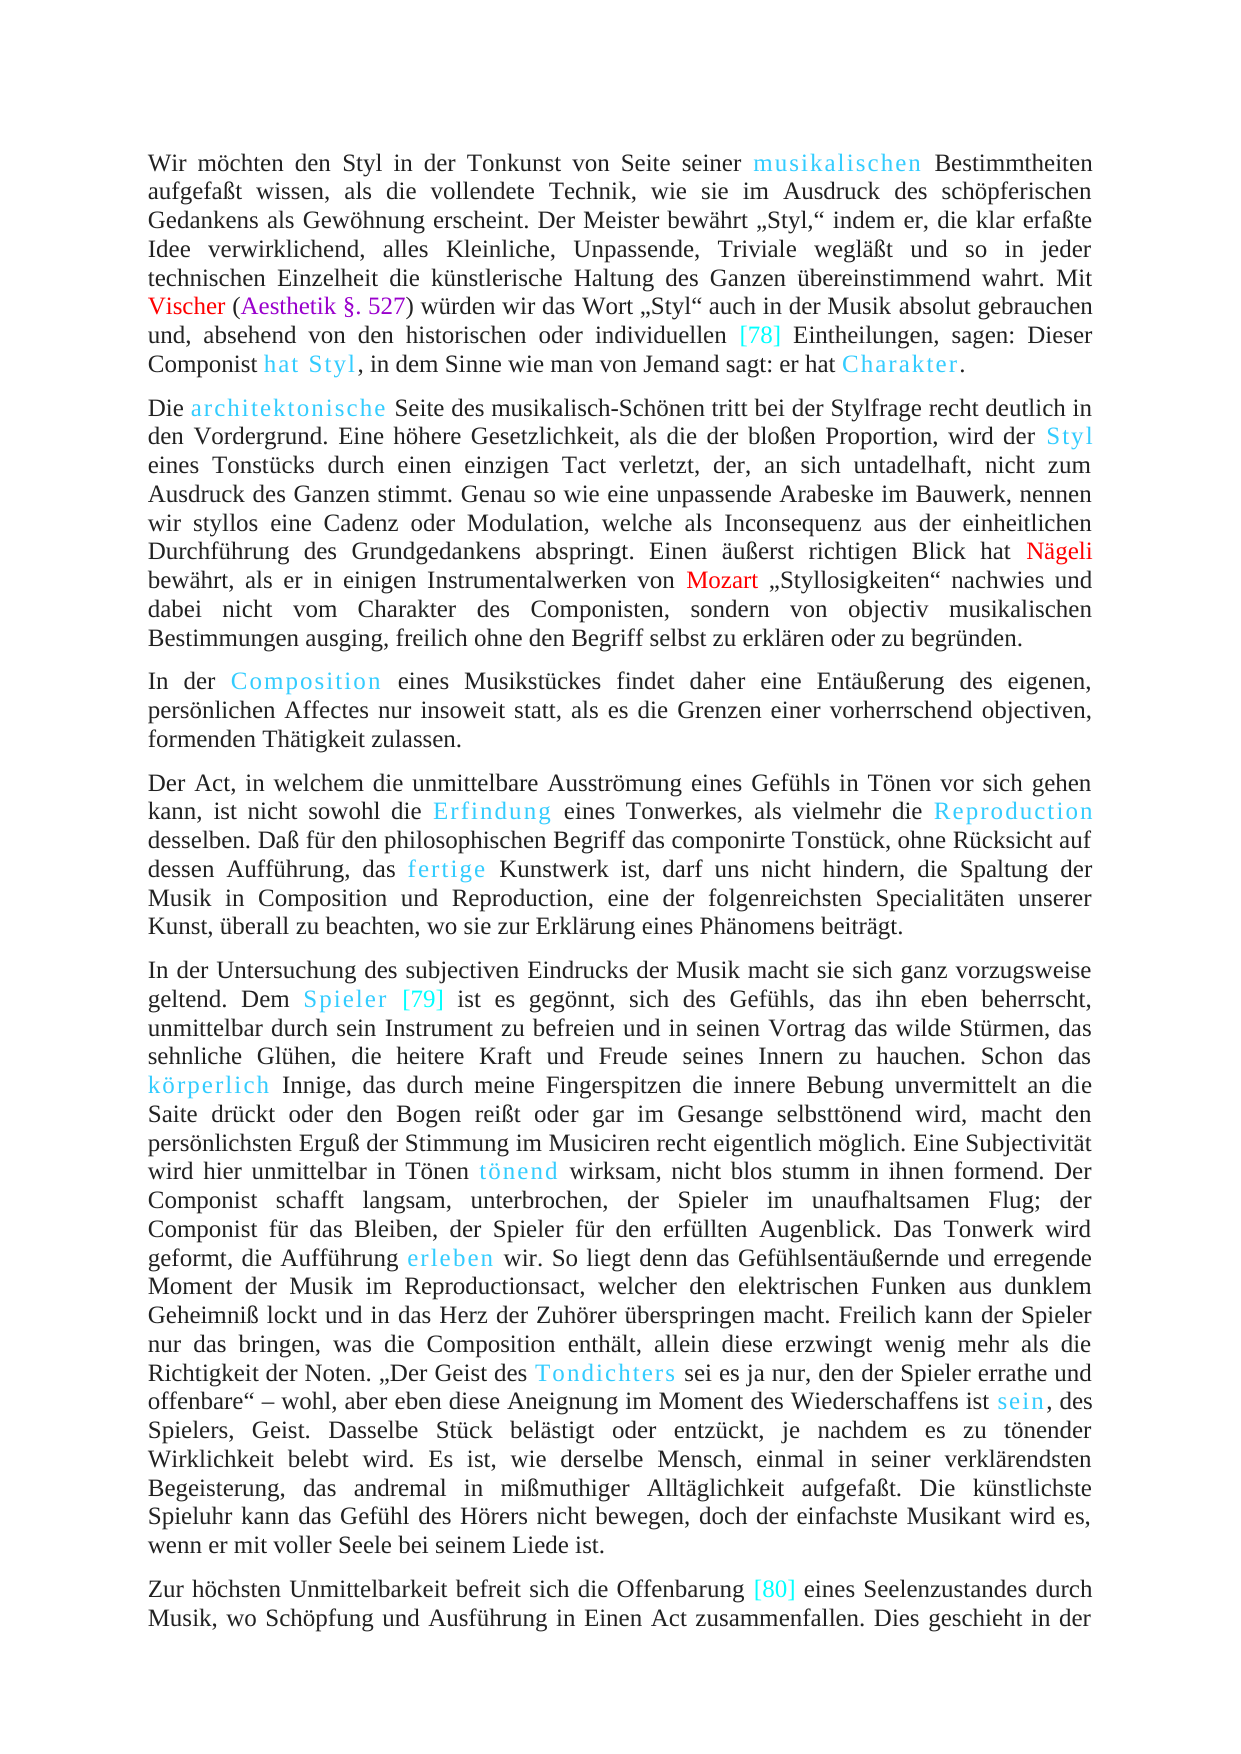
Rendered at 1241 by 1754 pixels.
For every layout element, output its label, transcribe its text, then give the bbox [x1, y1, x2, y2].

text In der Composition eines Musikstückes findet daher eine Entäußerung des eigenen, persönlichen Affectes nur insoweit statt, als es die Grenzen einer vorherrschend objectiven, formenden Thätigkeit zulassen. [148, 666, 1093, 753]
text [148, 1574, 1093, 1631]
text Wir möchten den Styl in der Tonkunst von Seite seiner musikalischen Bestimmtheiten aufgefaßt wissen, als die vollendete Technik, wie sie im Ausdruck des schöpferischen Gedankens als Gewöhnung erscheint. Der Meister bewährt „Styl,“ indem er, die klar erfaßte Idee verwirklichend, alles Kleinliche, Unpassende, Triviale wegläßt und so in jeder technischen Einzelheit die künstlerische Haltung des Ganzen übereinstimmend wahrt. Mit Vischer (Aesthetik §. 527) würden wir das Wort „Styl“ auch in der Musik absolut gebrauchen und, absehend von den historischen oder individuellen [78] Eintheilungen, sagen: Dieser Componist hat Styl, in dem Sinne wie man von Jemand sagt: er hat Charakter. [148, 148, 1093, 378]
text Die architektonische Seite des musikalisch-Schönen tritt bei der Stylfrage recht deutlich in den Vordergrund. Eine höhere Gesetzlichkeit, als die der bloßen Proportion, wird der Styl eines Tonstücks durch einen einzigen Tact verletzt, der, an sich untadelhaft, nicht zum Ausdruck des Ganzen stimmt. Genau so wie eine unpassende Arabeske im Bauwerk, nennen wir styllos eine Cadenz oder Modulation, welche als Inconsequenz aus der einheitlichen Durchführung des Grundgedankens abspringt. Einen äußerst richtigen Blick hat Nägeli bewährt, als er in einigen Instrumentalwerken von Mozart „Styllosigkeiten“ nachwies und dabei nicht vom Charakter des Componisten, sondern von objectiv musikalischen Bestimmungen ausging, freilich ohne den Begriff selbst zu erklären oder zu begründen. [148, 393, 1093, 651]
text Der Act, in welchem die unmittelbare Ausströmung eines Gefühls in Tönen vor sich gehen kann, ist nicht sowohl die Erfindung eines Tonwerkes, als vielmehr die Reproduction desselben. Daß für den philosophischen Begriff das componirte Tonstück, ohne Rücksicht auf dessen Aufführung, das fertige Kunstwerk ist, darf uns nicht hindern, die Spaltung der Musik in Composition und Reproduction, eine der folgenreichsten Specialitäten unserer Kunst, überall zu beachten, wo sie zur Erklärung eines Phänomens beiträgt. [148, 768, 1093, 940]
text In der Untersuchung des subjectiven Eindrucks der Musik macht sie sich ganz vorzugsweise geltend. Dem Spieler [79] ist es gegönnt, sich des Gefühls, das ihn eben beherrscht, unmittelbar durch sein Instrument zu befreien und in seinen Vortrag das wilde Stürmen, das sehnliche Glühen, die heitere Kraft und Freude seines Innern zu hauchen. Schon das körperlich Innige, das durch meine Fingerspitzen die innere Bebung unvermittelt an die Saite drückt oder den Bogen reißt oder gar im Gesange selbsttönend wird, macht den persönlichsten Erguß der Stimmung im Musiciren recht eigentlich möglich. Eine Subjectivität wird hier unmittelbar in Tönen tönend wirksam, nicht blos stumm in ihnen formend. Der Componist schafft langsam, unterbrochen, der Spieler im unaufhaltsamen Flug; der Componist für das Bleiben, der Spieler für den erfüllten Augenblick. Das Tonwerk wird geformt, die Aufführung erleben wir. So liegt denn das Gefühlsentäußernde und erregende Moment der Musik im Reproductionsact, welcher den elektrischen Funken aus dunklem Geheimniß lockt und in das Herz der Zuhörer überspringen macht. Freilich kann der Spieler nur das bringen, was die Composition enthält, allein diese erzwingt wenig mehr als die Richtigkeit der Noten. „Der Geist des Tondichters sei es ja nur, den der Spieler errathe und offenbare“ – wohl, aber eben diese Aneignung im Moment des Wiederschaffens ist sein, des Spielers, Geist. Dasselbe Stück belästigt oder entzückt, je nachdem es zu tönender Wirklichkeit belebt wird. Es ist, wie derselbe Mensch, einmal in seiner verklärendsten Begeisterung, das andremal in mißmuthiger Alltäglichkeit aufgefaßt. Die künstlichste Spieluhr kann das Gefühl des Hörers nicht bewegen, doch der einfachste Musikant wird es, wenn er mit voller Seele bei seinem Liede ist. [148, 955, 1093, 1559]
